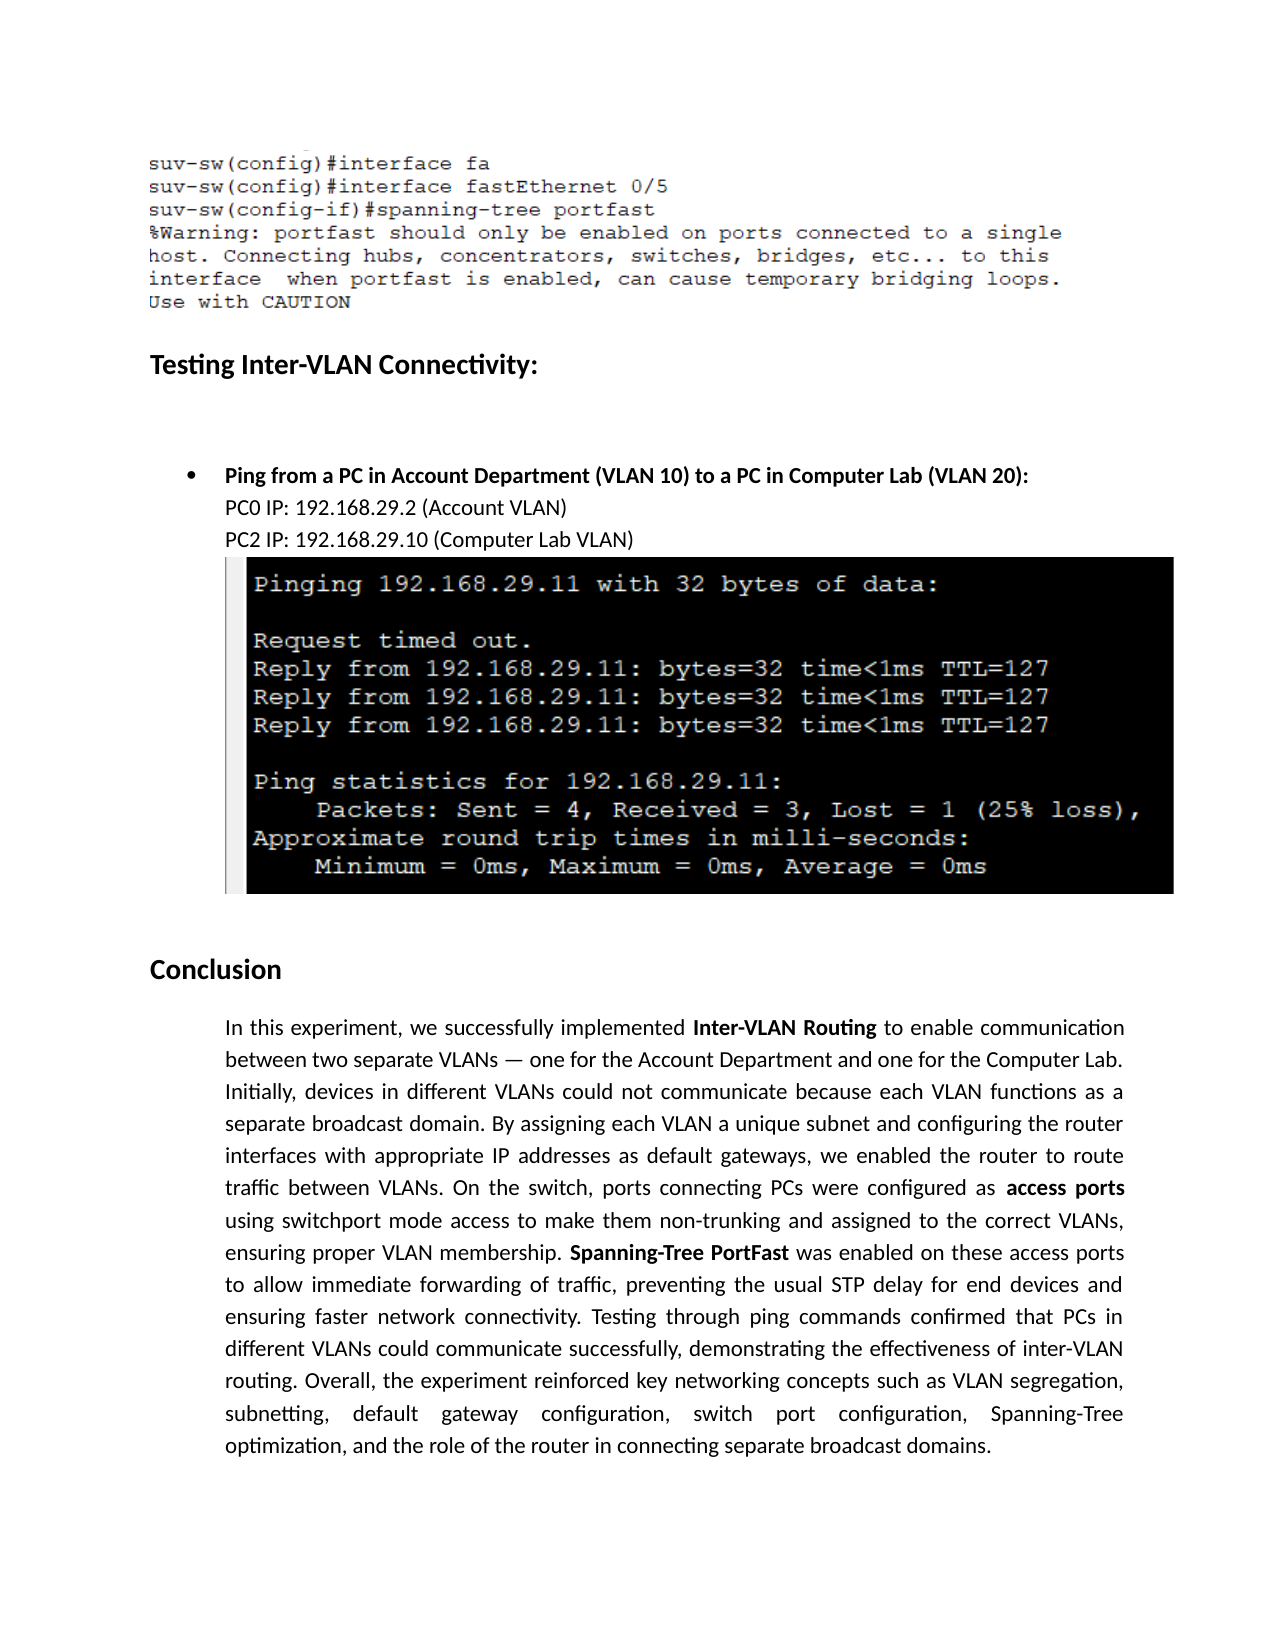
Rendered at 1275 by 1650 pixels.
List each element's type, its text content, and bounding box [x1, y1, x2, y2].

list PC2 IP: 192.168.29.10 (Computer Lab VLAN) [225, 526, 1125, 553]
text Testing Inter-VLAN Connectivity: [150, 346, 1125, 382]
list PC0 IP: 192.168.29.2 (Account VLAN) [225, 493, 1125, 521]
list In this experiment, we successfully implemented Inter-VLAN Routing to enable communication between two separate VLANs — one for the Account Department and one for the Computer Lab. Initially, devices in different VLANs could not communicate because each VLAN functions as a separate broadcast domain. By assigning each VLAN a unique subnet and configuring the router interfaces with appropriate IP addresses as default gateways, we enabled the router to route traffic between VLANs. On the switch, ports connecting PCs were configured as access ports using switchport mode access to make them non-trunking and assigned to the correct VLANs, ensuring proper VLAN membership. Spanning-Tree PortFast was enabled on these access ports to allow immediate forwarding of traffic, preventing the usual STP delay for end devices and ensuring faster network connectivity. Testing through ping commands confirmed that PCs in different VLANs could communicate successfully, demonstrating the effectiveness of inter-VLAN routing. Overall, the experiment reinforced key networking concepts such as VLAN segregation, subnetting, default gateway configuration, switch port configuration, Spanning-Tree optimization, and the role of the router in connecting separate broadcast domains. [225, 1013, 1125, 1459]
picture [225, 557, 1174, 894]
text Conclusion [150, 951, 1125, 986]
picture [150, 150, 1125, 322]
list Ping from a PC in Account Department (VLAN 10) to a PC in Computer Lab (VLAN 20): [187, 461, 1125, 489]
